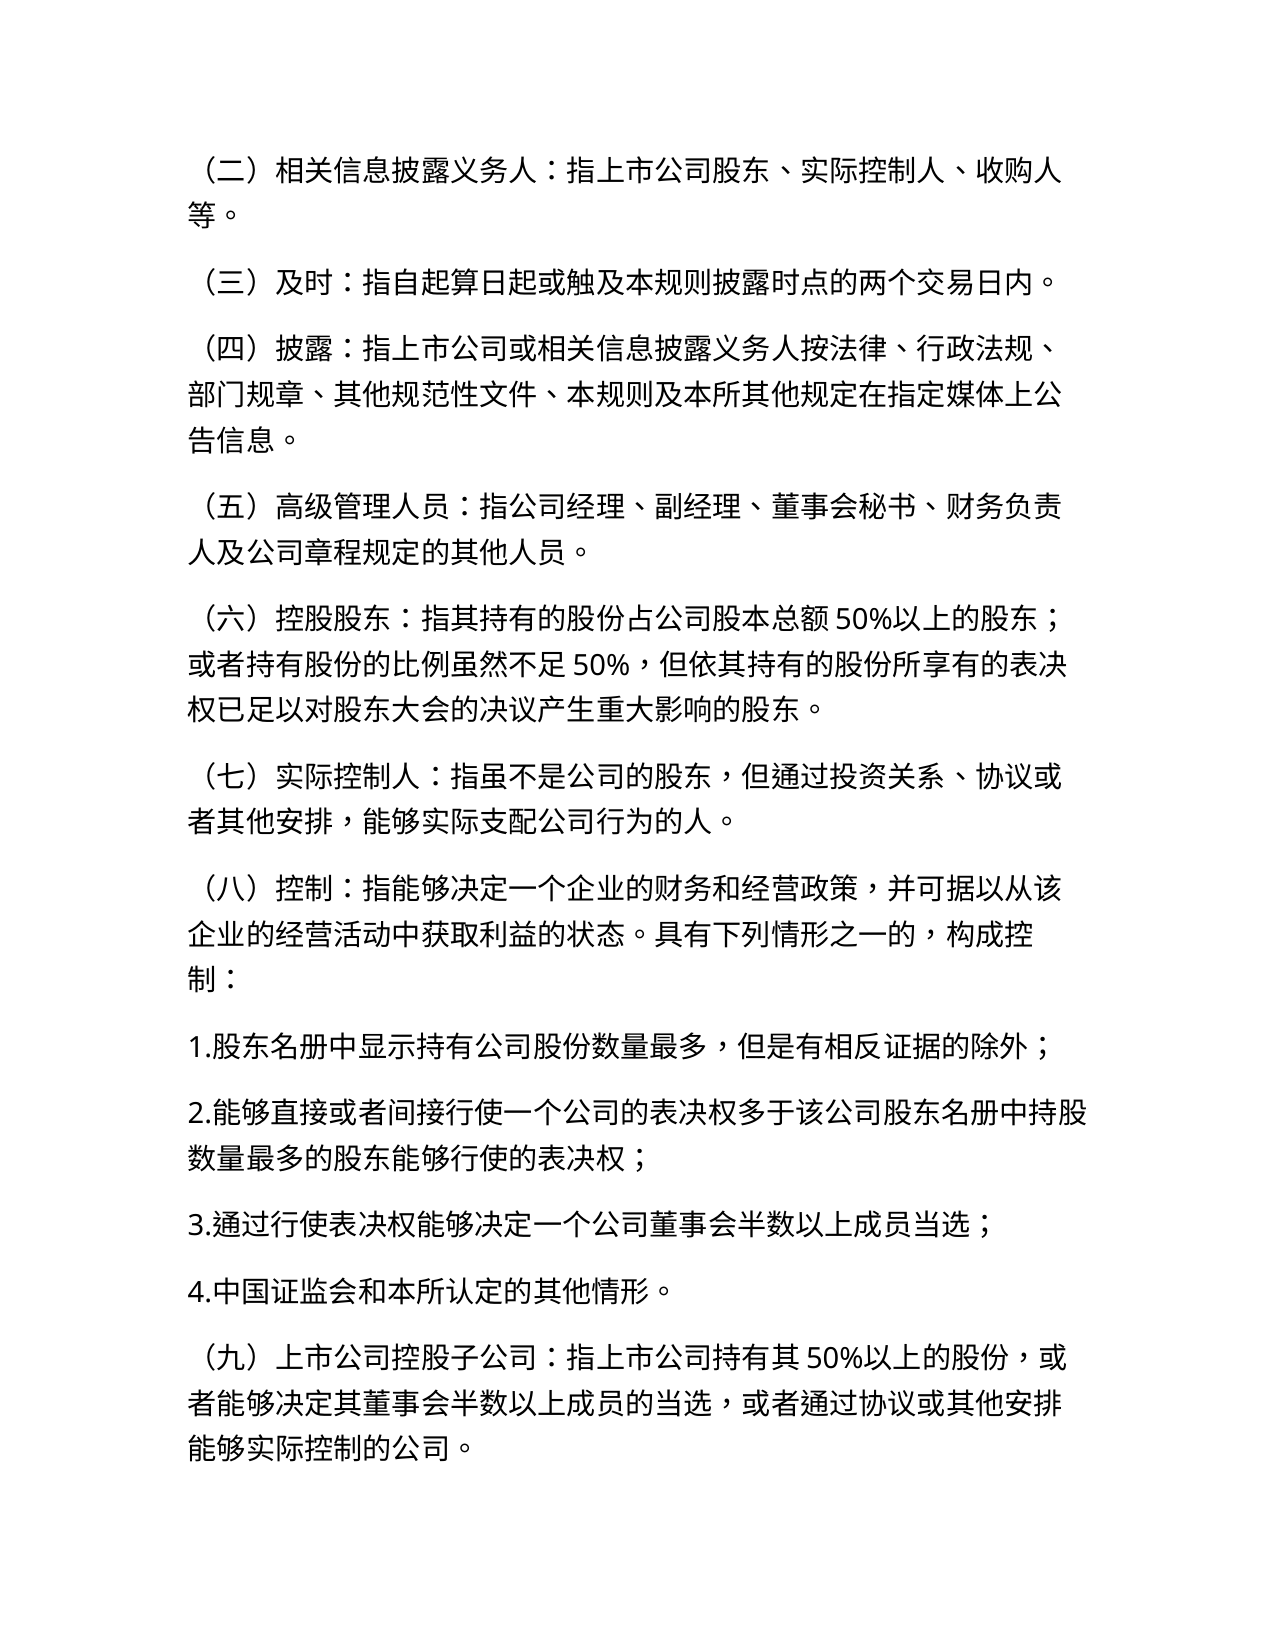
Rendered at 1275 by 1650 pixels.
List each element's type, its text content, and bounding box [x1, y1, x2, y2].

text 4.中国证监会和本所认定的其他情形。 [187, 1271, 1087, 1311]
text 1.股东名册中显示持有公司股份数量最多，但是有相反证据的除外； [187, 1026, 1087, 1066]
text 3.通过行使表决权能够决定一个公司董事会半数以上成员当选； [187, 1204, 1087, 1244]
text （八）控制：指能够决定一个企业的财务和经营政策，并可据以从该企业的经营活动中获取利益的状态。具有下列情形之一的，构成控制： [187, 868, 1087, 999]
text （六）控股股东：指其持有的股份占公司股本总额50%以上的股东；或者持有股份的比例虽然不足50%，但依其持有的股份所享有的表决权已足以对股东大会的决议产生重大影响的股东。 [187, 598, 1087, 729]
text 2.能够直接或者间接行使一个公司的表决权多于该公司股东名册中持股数量最多的股东能够行使的表决权； [187, 1092, 1087, 1178]
text （四）披露：指上市公司或相关信息披露义务人按法律、行政法规、部门规章、其他规范性文件、本规则及本所其他规定在指定媒体上公告信息。 [187, 328, 1087, 459]
text （七）实际控制人：指虽不是公司的股东，但通过投资关系、协议或者其他安排，能够实际支配公司行为的人。 [187, 756, 1087, 841]
text （三）及时：指自起算日起或触及本规则披露时点的两个交易日内。 [187, 262, 1087, 302]
text （五）高级管理人员：指公司经理、副经理、董事会秘书、财务负责人及公司章程规定的其他人员。 [187, 486, 1087, 572]
text （二）相关信息披露义务人：指上市公司股东、实际控制人、收购人等。 [187, 150, 1087, 235]
text （九）上市公司控股子公司：指上市公司持有其50%以上的股份，或者能够决定其董事会半数以上成员的当选，或者通过协议或其他安排能够实际控制的公司。 [187, 1337, 1087, 1468]
